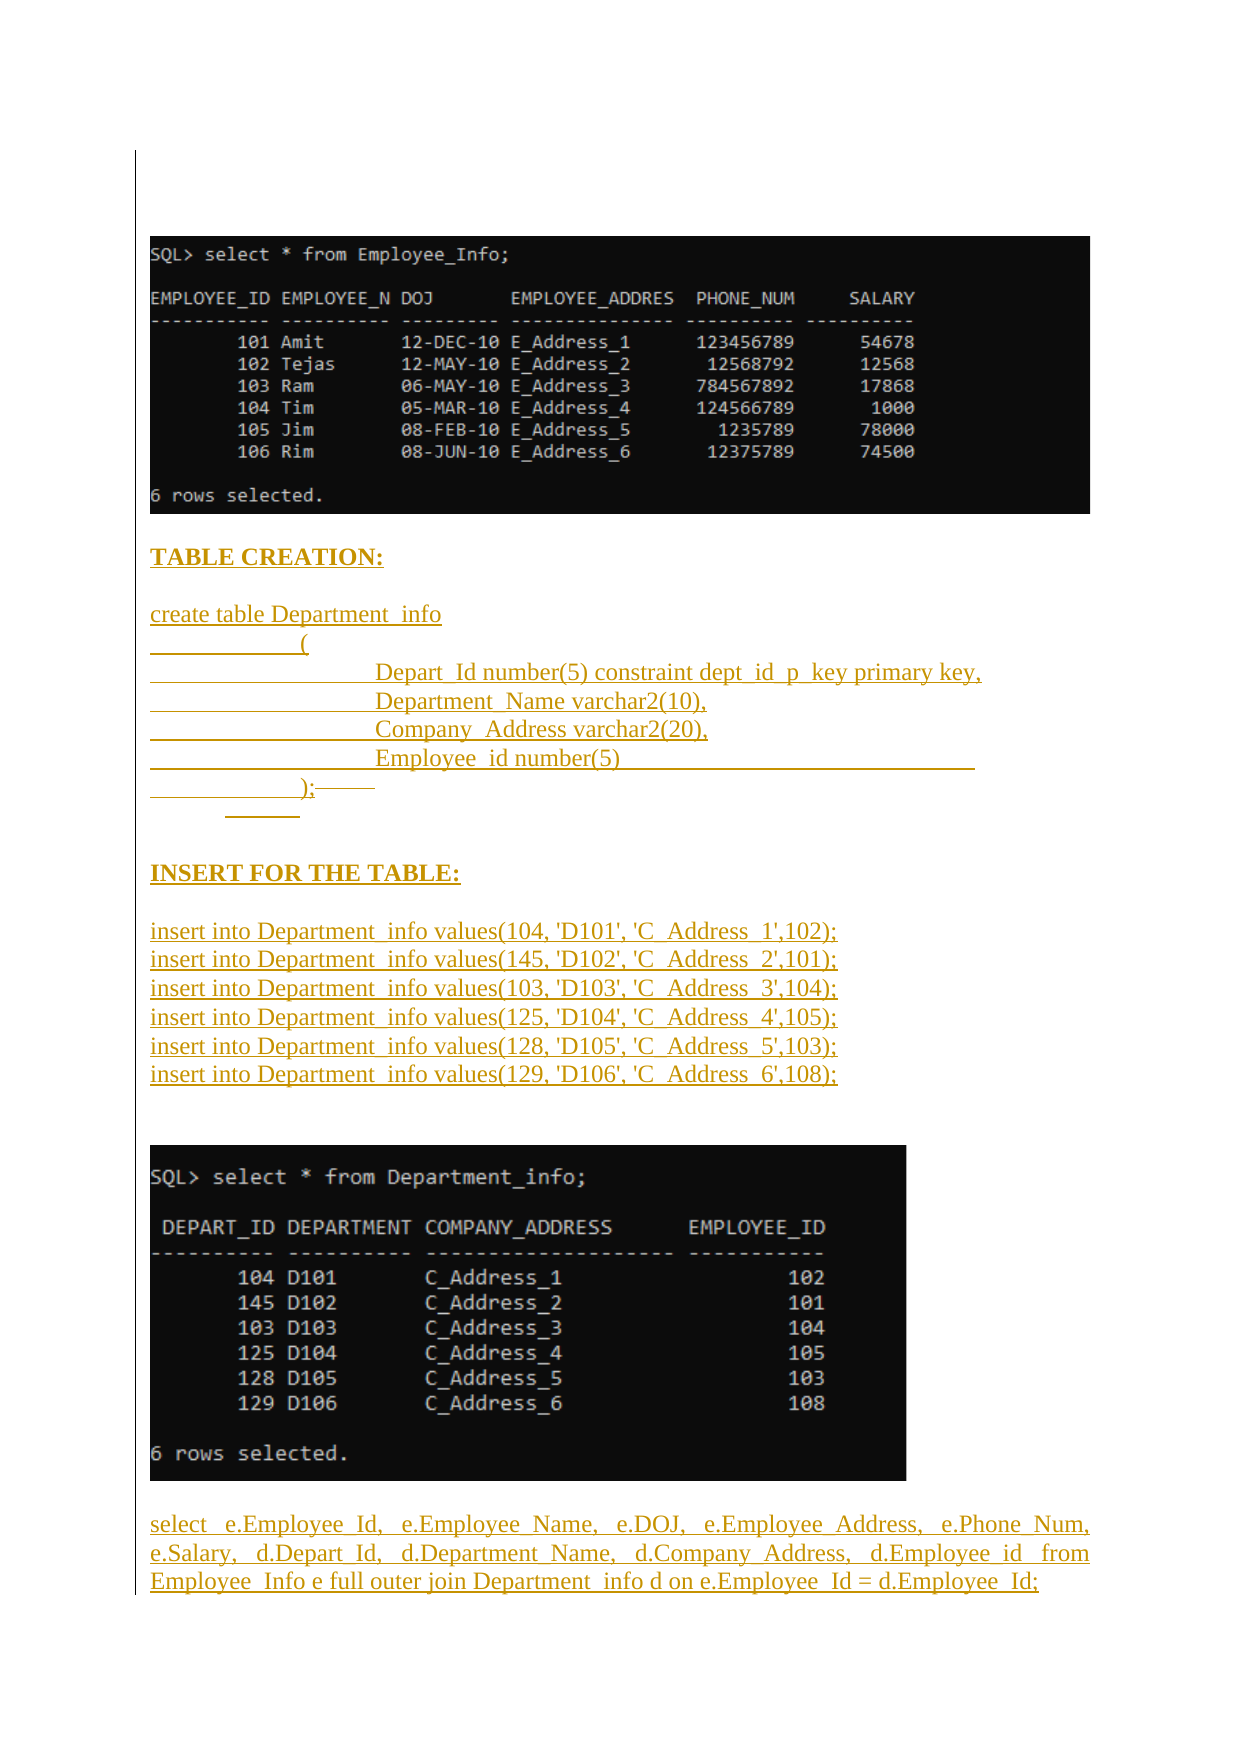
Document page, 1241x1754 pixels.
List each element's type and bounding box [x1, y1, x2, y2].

picture [150, 1145, 907, 1481]
picture [150, 236, 1091, 514]
